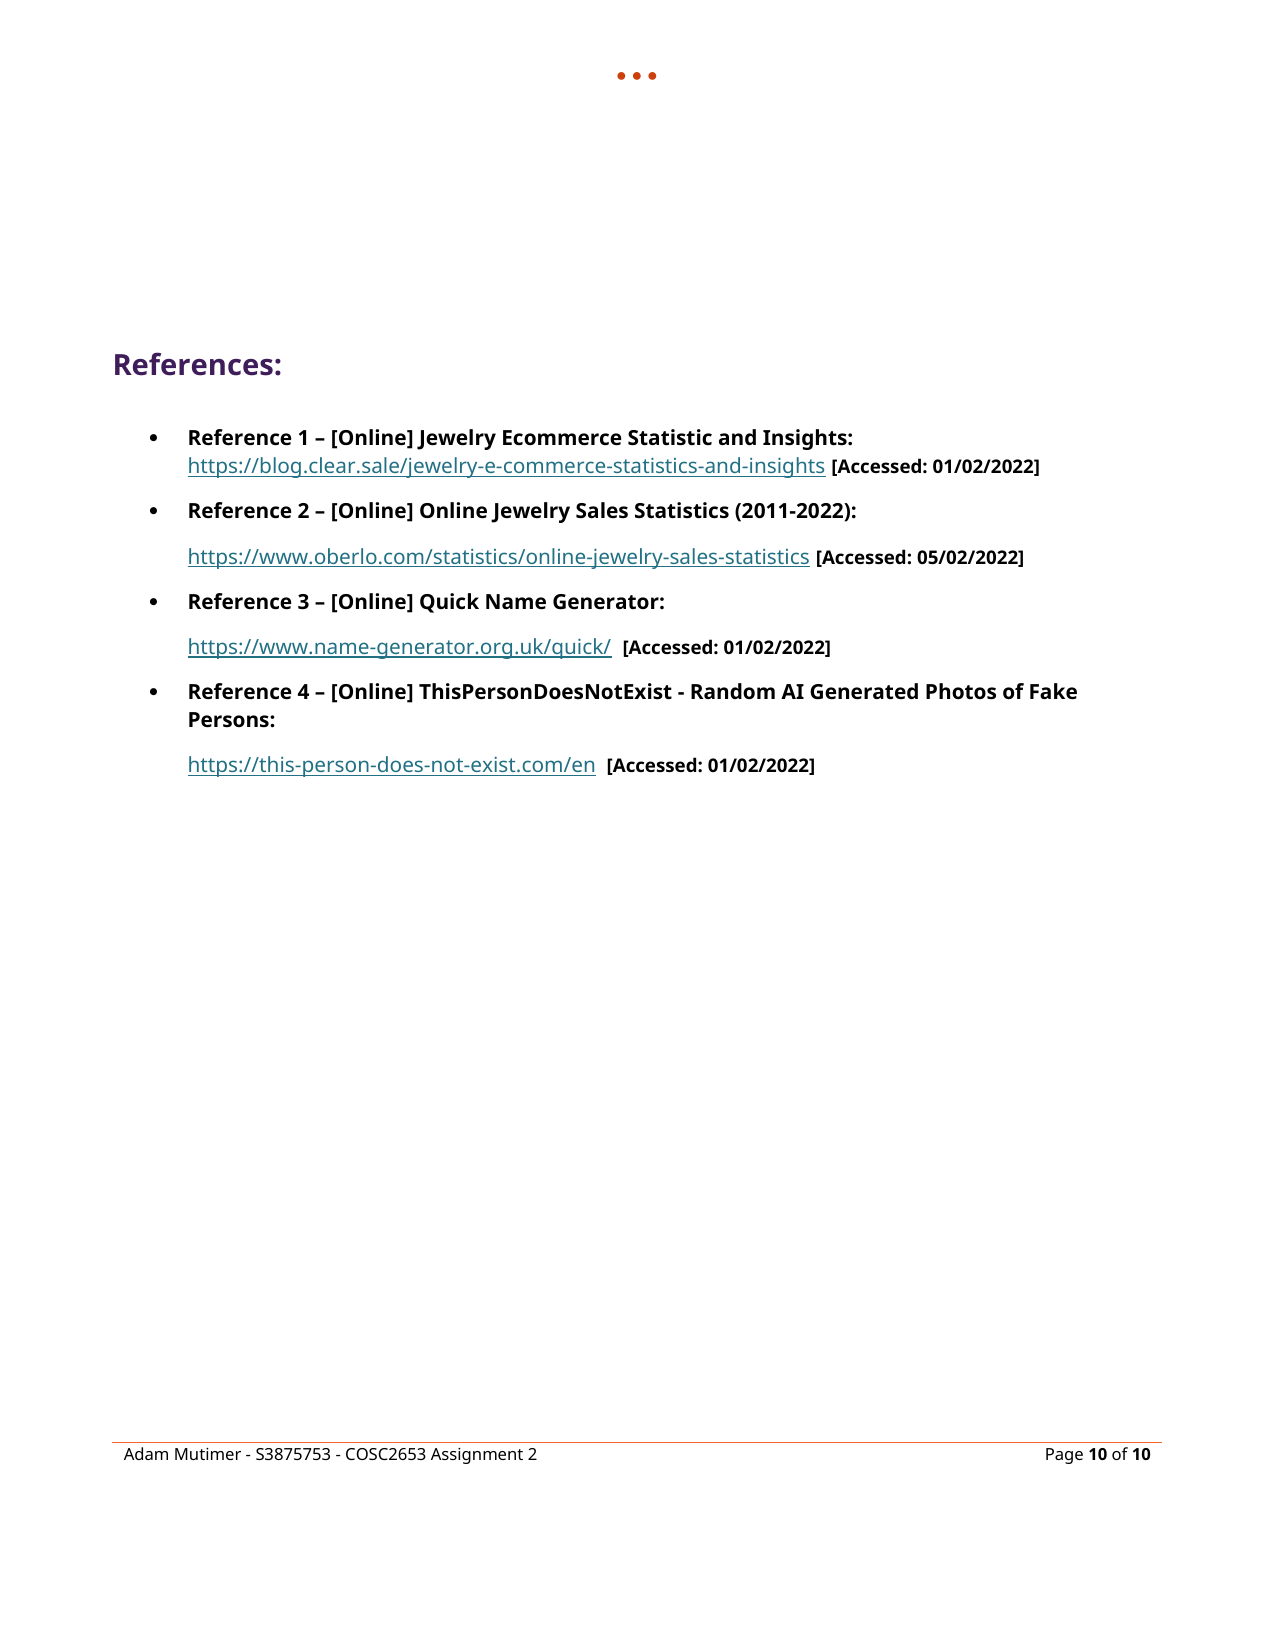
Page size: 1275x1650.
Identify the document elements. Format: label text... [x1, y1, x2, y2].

list Reference 1 – [Online] Jewelry Ecommerce Statistic and Insights: https://blog.clear.sale/jewelry-e-commerce-statistics-and-insights [Accessed: 01/02/2022] [150, 423, 1163, 480]
list https://www.name-generator.org.uk/quick/ [Accessed: 01/02/2022] [187, 632, 1163, 660]
subtitle References: [112, 344, 1163, 423]
list Reference 2 – [Online] Online Jewelry Sales Statistics (2011-2022): [150, 497, 1163, 525]
list https://www.oberlo.com/statistics/online-jewelry-sales-statistics [Accessed: 05/02/2022] [187, 542, 1163, 570]
list Reference 4 – [Online] ThisPersonDoesNotExist - Random AI Generated Photos of Fake Persons: [150, 677, 1163, 734]
list Reference 3 – [Online] Quick Name Generator: [150, 587, 1163, 615]
list https://this-person-does-not-exist.com/en [Accessed: 01/02/2022] [187, 751, 1163, 779]
